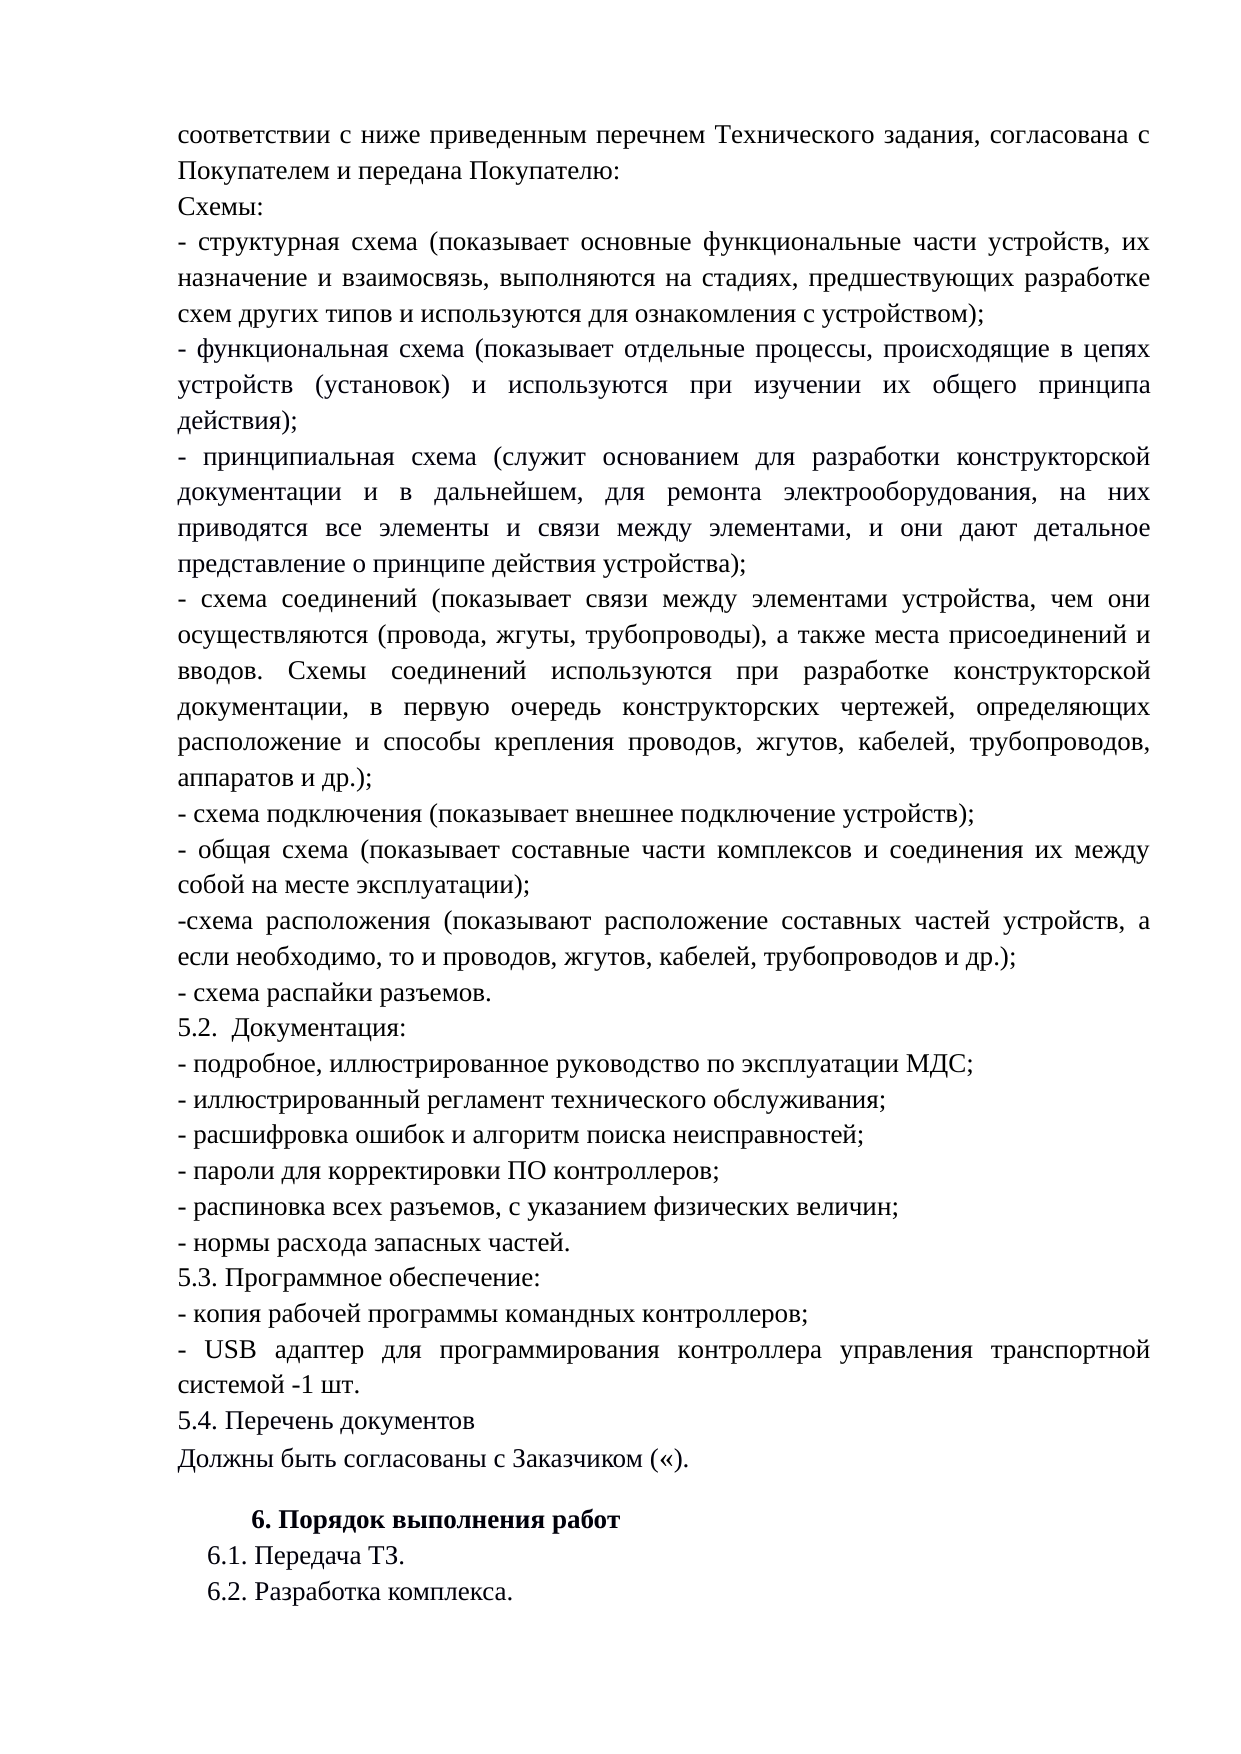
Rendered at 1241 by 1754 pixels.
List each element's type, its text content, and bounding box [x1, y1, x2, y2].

text 5.3. Программное обеспечение: [177, 1261, 1152, 1293]
text - схема подключения (показывает внешнее подключение устройств); [177, 797, 1152, 828]
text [177, 118, 1152, 185]
text - расшифровка ошибок и алгоритм поиска неисправностей; [177, 1118, 1152, 1150]
text - USB адаптер для программирования контроллера управления транспортной системой -1 шт. [177, 1333, 1152, 1400]
list 6.2. Разработка комплекса. [177, 1575, 1152, 1606]
list 6.1. Передача ТЗ. [177, 1539, 1152, 1571]
text - иллюстрированный регламент технического обслуживания; [177, 1083, 1152, 1114]
text - нормы расхода запасных частей. [177, 1226, 1152, 1257]
text - копия рабочей программы командных контроллеров; [177, 1297, 1152, 1328]
text - распиновка всех разъемов, с указанием физических величин; [177, 1190, 1152, 1221]
text - структурная схема (показывает основные функциональные части устройств, их назначение и взаимосвязь, выполняются на стадиях, предшествующих разработке схем других типов и используются для ознакомления с устройством); [177, 225, 1152, 328]
text - подробное, иллюстрированное руководство по эксплуатации МДС; [177, 1047, 1152, 1078]
text -схема расположения (показывают расположение составных частей устройств, а если необходимо, то и проводов, жгутов, кабелей, трубопроводов и др.); [177, 904, 1152, 971]
text Схемы: [177, 189, 1152, 221]
text - функциональная схема (показывает отдельные процессы, происходящие в цепях устройств (установок) и используются при изучении их общего принципа действия); [177, 332, 1152, 435]
text 5.2. Документация: [177, 1011, 1152, 1042]
text - схема соединений (показывает связи между элементами устройства, чем они осуществляются (провода, жгуты, трубопроводы), а также места присоединений и вводов. Схемы соединений используются при разработке конструкторской документации, в первую очередь конструкторских чертежей, определяющих расположение и способы крепления проводов, жгутов, кабелей, трубопроводов, аппаратов и др.); [177, 583, 1152, 792]
text - принципиальная схема (служит основанием для разработки конструкторской документации и в дальнейшем, для ремонта электрооборудования, на них приводятся все элементы и связи между элементами, и они дают детальное представление о принципе действия устройства); [177, 440, 1152, 578]
text 6. Порядок выполнения работ [177, 1504, 1152, 1535]
text - пароли для корректировки ПО контроллеров; [177, 1154, 1152, 1185]
text 5.4. Перечень документов [177, 1404, 1152, 1436]
text Должны быть согласованы с Заказчиком («). [177, 1440, 1152, 1474]
text - схема распайки разъемов. [177, 976, 1152, 1007]
text - общая схема (показывает составные части комплексов и соединения их между собой на месте эксплуатации); [177, 833, 1152, 899]
